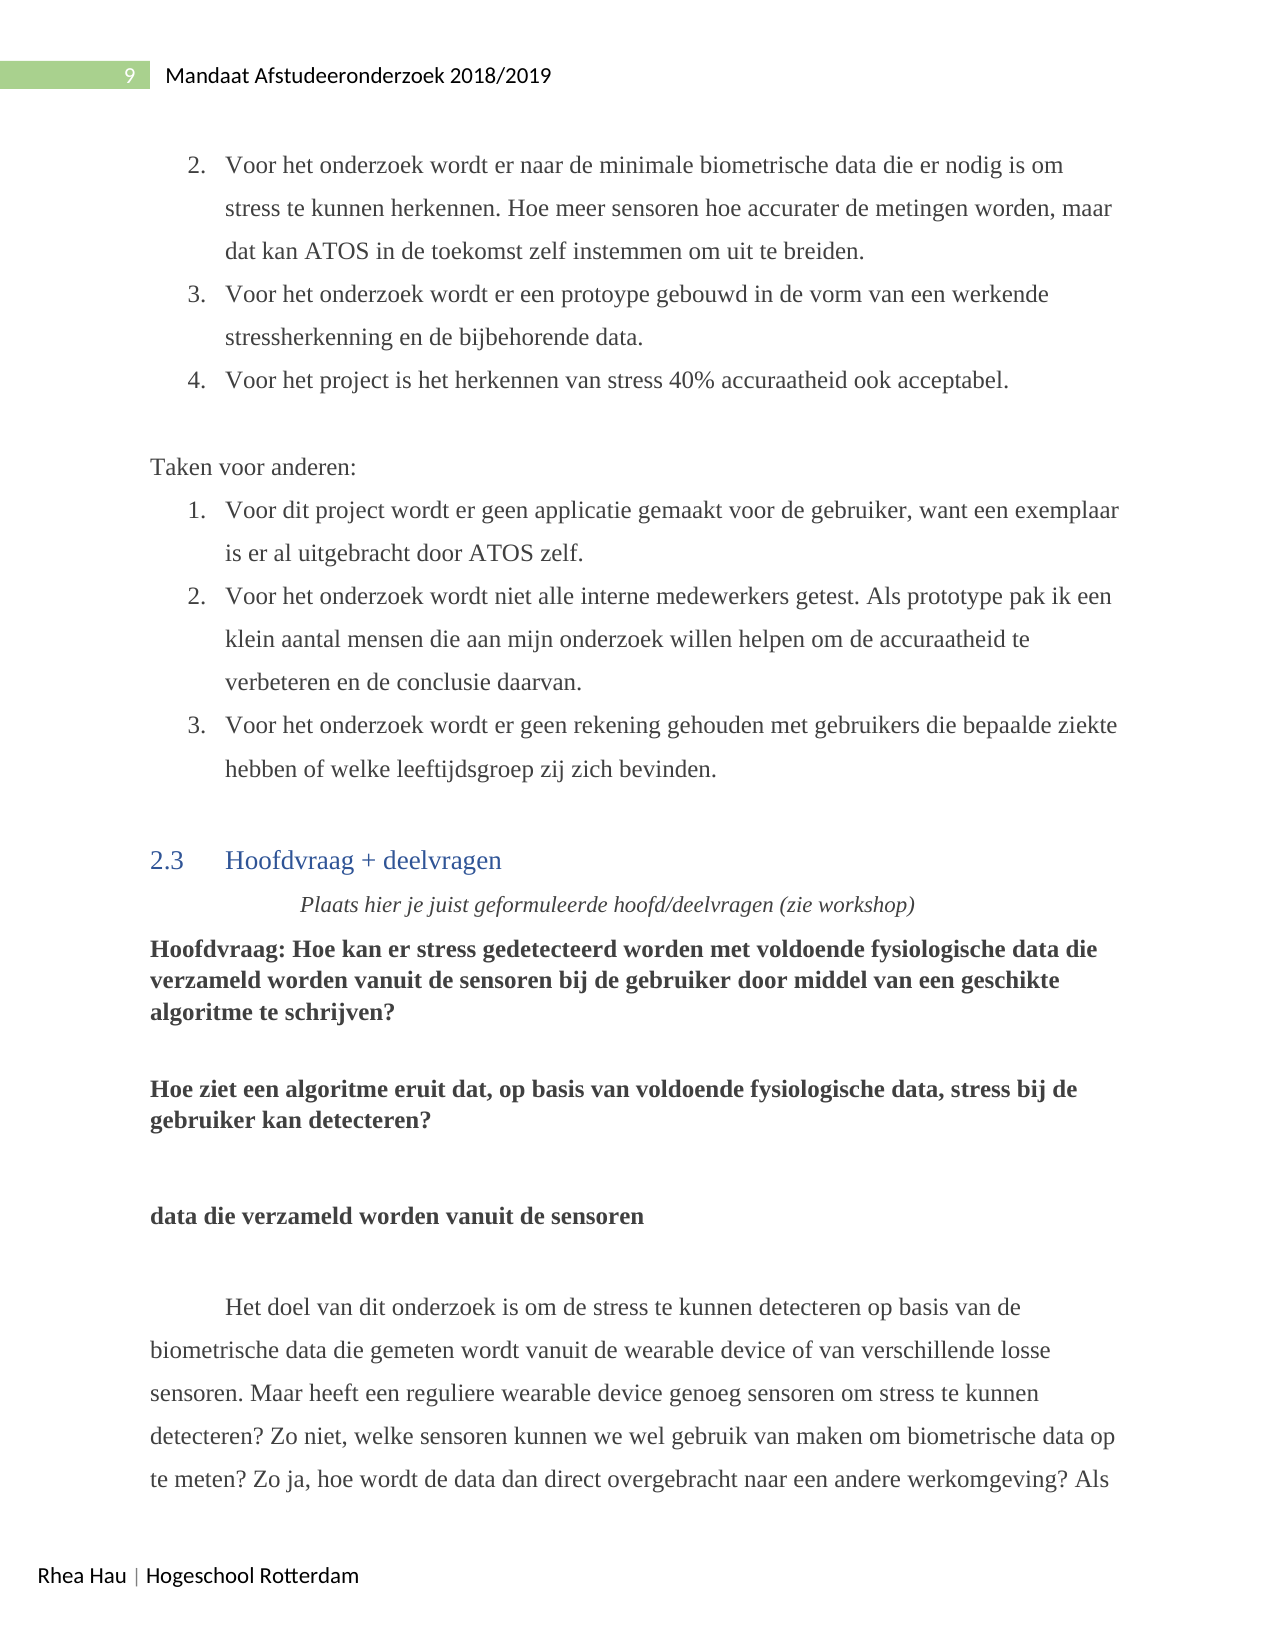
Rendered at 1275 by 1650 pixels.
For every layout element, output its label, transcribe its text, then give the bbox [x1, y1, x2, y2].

text Plaats hier je juist geformuleerde hoofd/deelvragen (zie workshop) [150, 891, 1122, 917]
list Voor het onderzoek wordt er een protoype gebouwd in de vorm van een werkende stressherkenning en de bijbehorende data. [187, 279, 1122, 351]
list Voor het onderzoek wordt er geen rekening gehouden met gebruikers die bepaalde ziekte hebben of welke leeftijdsgroep zij zich bevinden. [187, 711, 1122, 782]
list Voor dit project wordt er geen applicatie gemaakt voor de gebruiker, want een exemplaar is er al uitgebracht door ATOS zelf. [187, 495, 1122, 567]
list Voor het onderzoek wordt er naar de minimale biometrische data die er nodig is om stress te kunnen herkennen. Hoe meer sensoren hoe accurater de metingen worden, maar dat kan ATOS in de toekomst zelf instemmen om uit te breiden. [187, 150, 1122, 265]
subtitle 2.3 Hoofdvraag + deelvragen [150, 844, 1125, 875]
text Taken voor anderen: [150, 452, 1122, 481]
text data die verzameld worden vanuit de sensoren [150, 1201, 1125, 1230]
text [150, 1292, 1122, 1493]
subtitle Hoofdvraag: Hoe kan er stress gedetecteerd worden met voldoende fysiologische data die verzameld worden vanuit de sensoren bij de gebruiker door middel van een geschikte algoritme te schrijven? [150, 934, 1125, 1025]
text Hoe ziet een algoritme eruit dat, op basis van voldoende fysiologische data, stress bij de gebruiker kan detecteren? [150, 1074, 1125, 1134]
list Voor het onderzoek wordt niet alle interne medewerkers getest. Als prototype pak ik een klein aantal mensen die aan mijn onderzoek willen helpen om de accuraatheid te verbeteren en de conclusie daarvan. [187, 581, 1122, 696]
list Voor het project is het herkennen van stress 40% accuraatheid ook acceptabel. [187, 366, 1122, 394]
